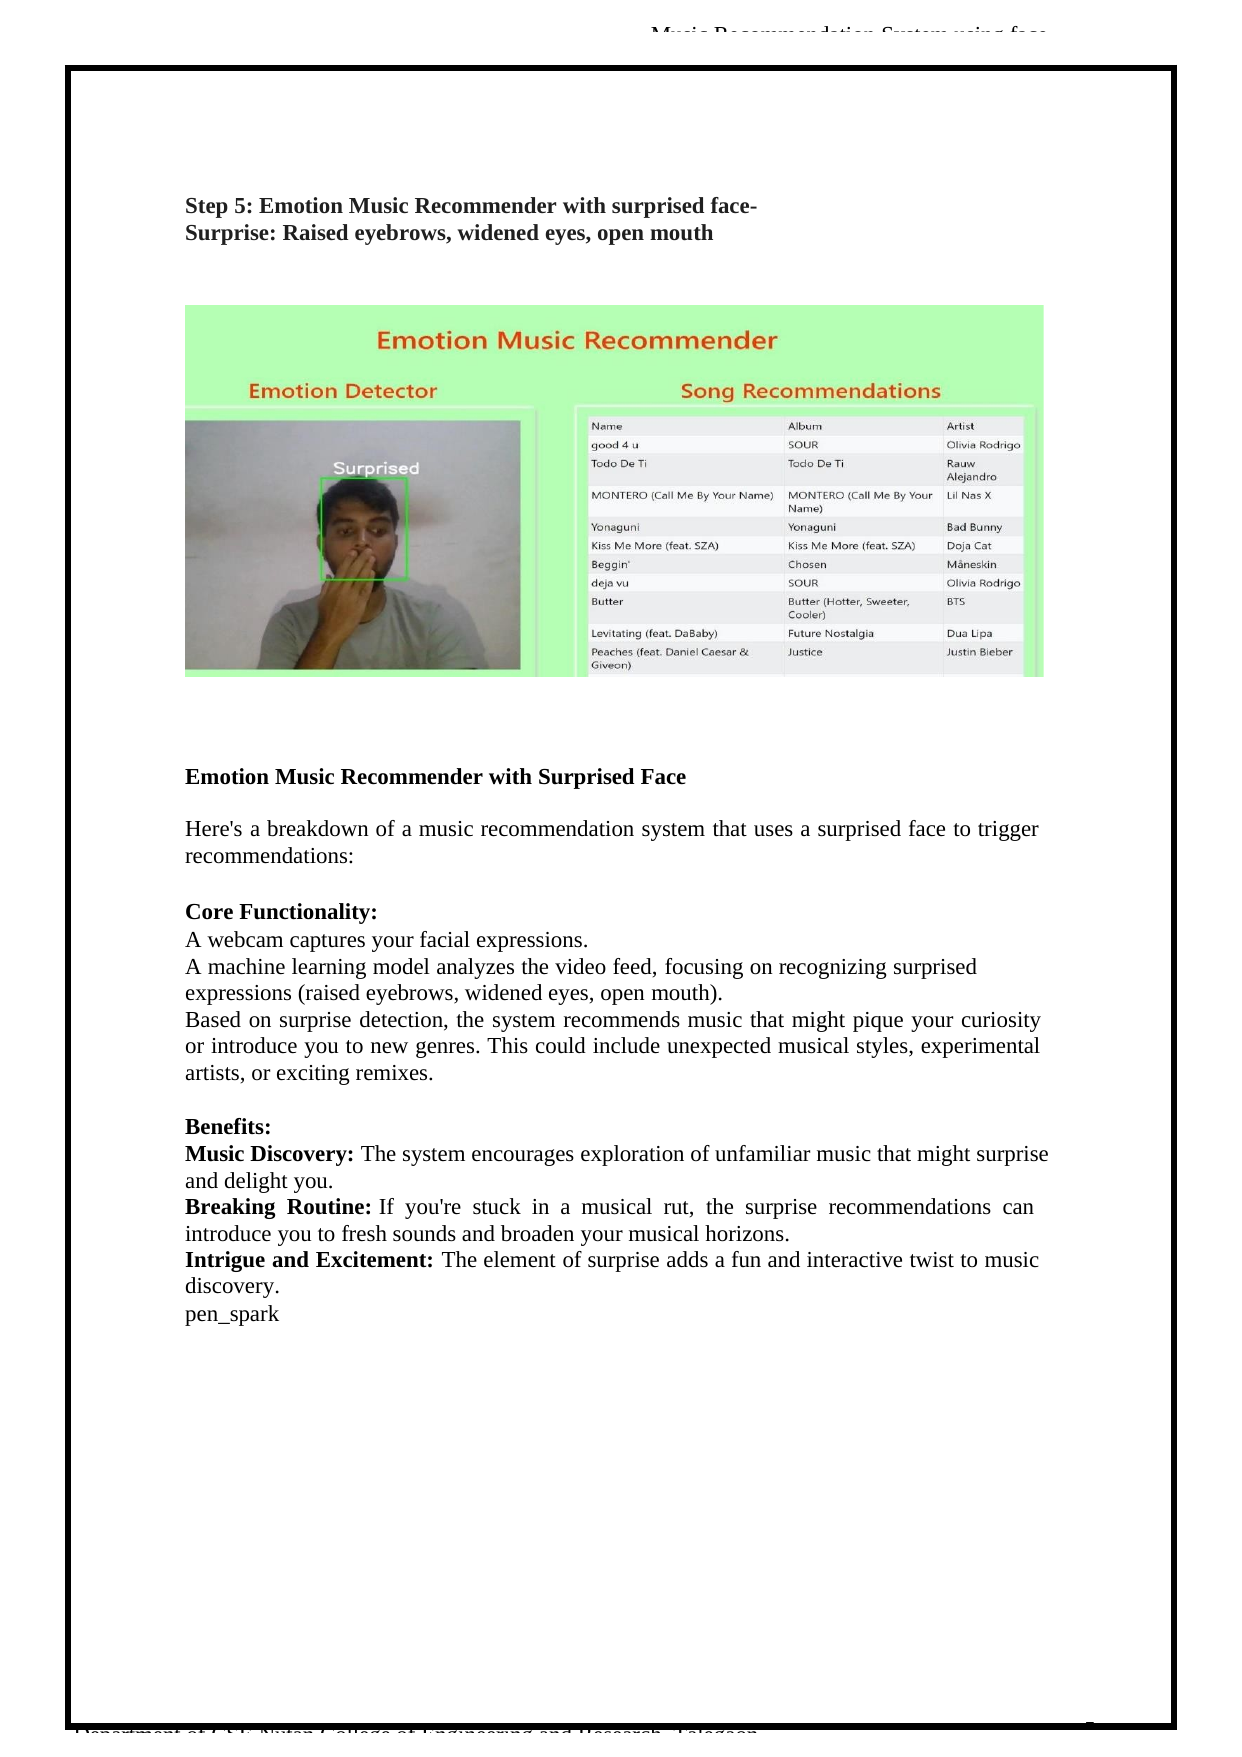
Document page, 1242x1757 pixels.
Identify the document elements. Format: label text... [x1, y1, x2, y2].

subtitle Core Functionality: [185, 898, 1100, 924]
text A webcam captures your facial expressions. [185, 927, 1100, 953]
text pen_spark [185, 1300, 1100, 1326]
text Here's a breakdown of a music recommendation system that uses a surprised face to trigger recommendations: [185, 815, 1057, 868]
text Music Discovery: The system encourages exploration of unfamiliar music that might surprise and delight you. [185, 1140, 1057, 1193]
text Intrigue and Excitement: The element of surprise adds a fun and interactive twist to music discovery. [185, 1246, 1057, 1299]
text Emotion Music Recommender with Surprised Face [185, 763, 1100, 789]
text A machine learning model analyzes the video feed, focusing on recognizing surprised expressions (raised eyebrows, widened eyes, open mouth). [185, 954, 1057, 1006]
text Based on surprise detection, the system recommends music that might pique your curiosity or introduce you to new genres. This could include unexpected musical styles, experimental artists, or exciting remixes. [185, 1006, 1042, 1085]
picture [185, 305, 1044, 677]
text Breaking Routine: If you're stuck in a musical rut, the surprise recommendations can introduce you to fresh sounds and broaden your musical horizons. [185, 1193, 1057, 1246]
subtitle Benefits: [185, 1113, 1100, 1139]
text Step 5: Emotion Music Recommender with surprised face- Surprise: Raised eyebrows, widened eyes, open mouth [185, 192, 842, 245]
